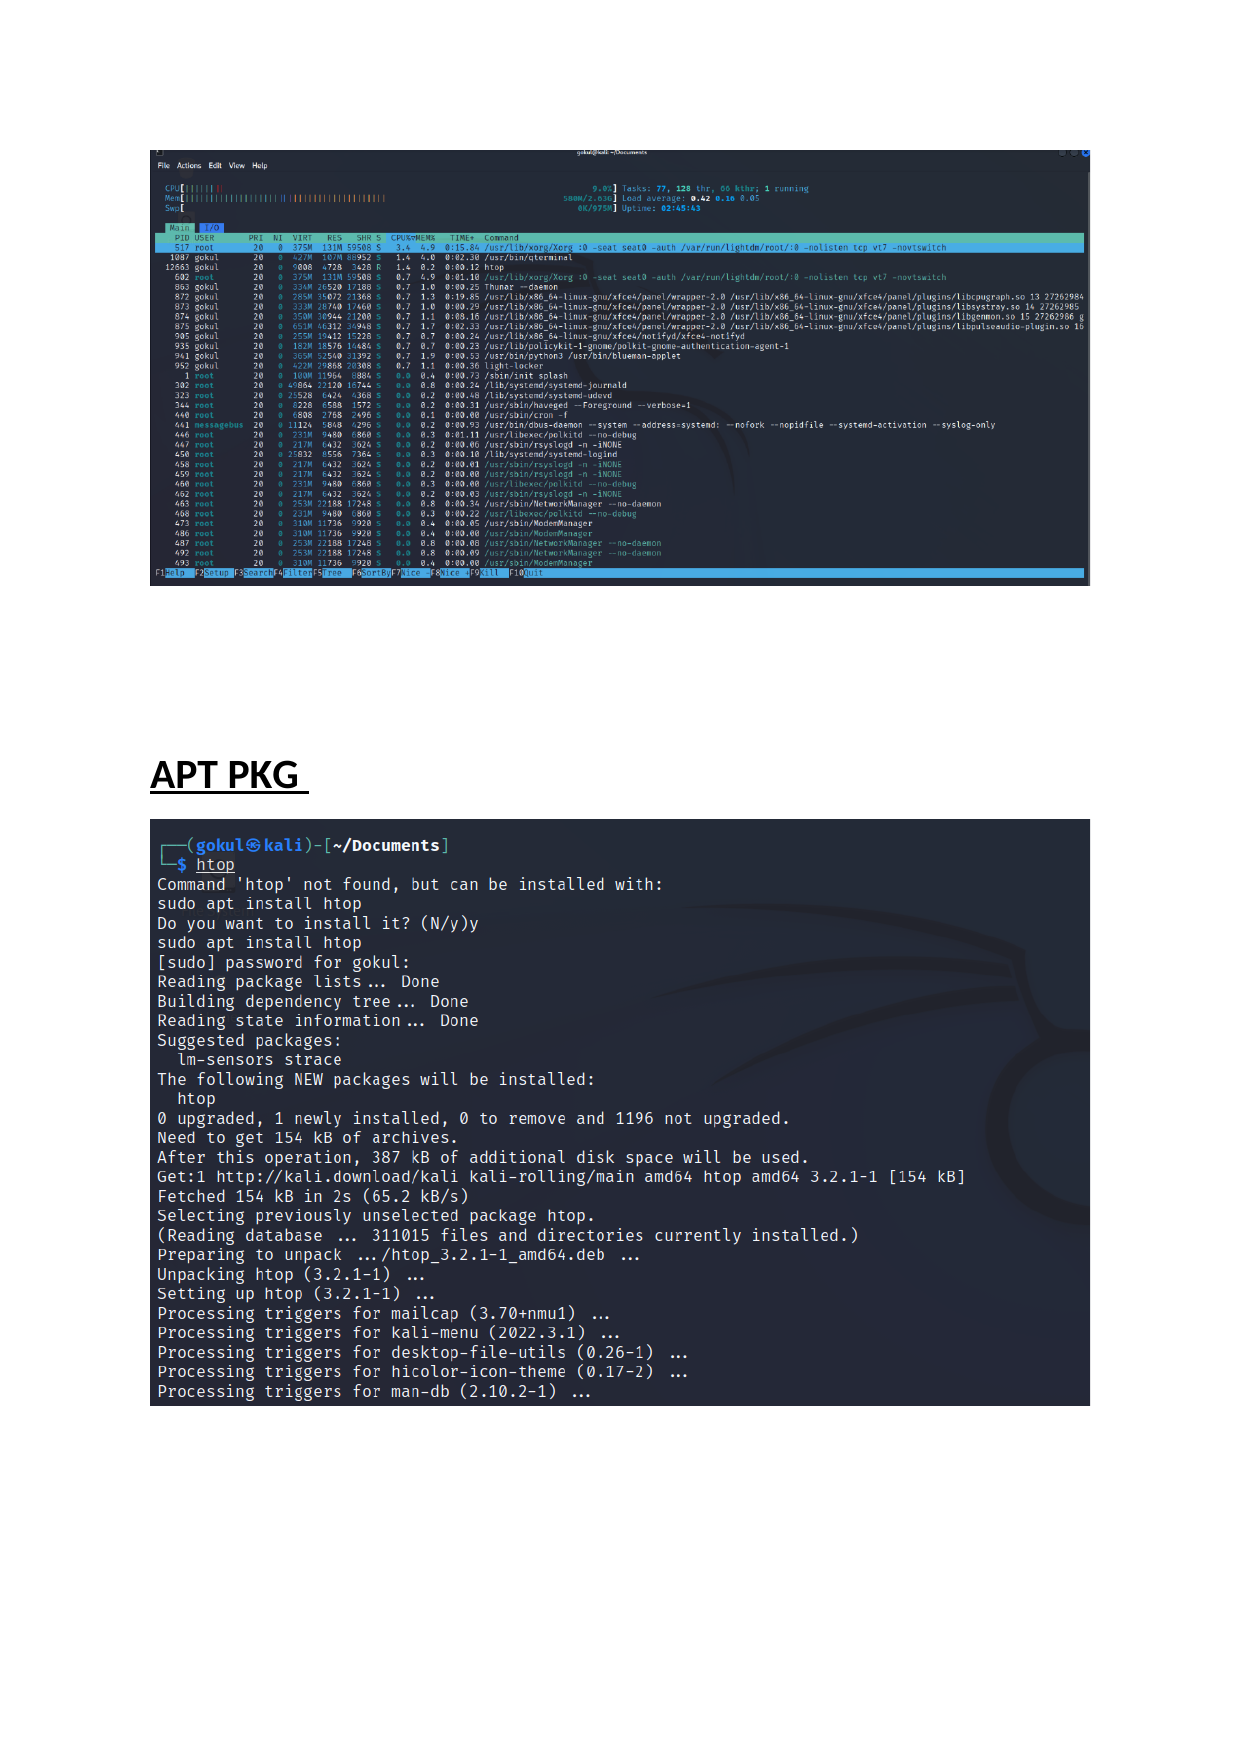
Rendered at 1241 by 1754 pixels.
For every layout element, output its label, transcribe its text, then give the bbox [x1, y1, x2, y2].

picture [150, 150, 1091, 586]
text APT PKG [150, 748, 1090, 798]
picture [150, 819, 1091, 1406]
